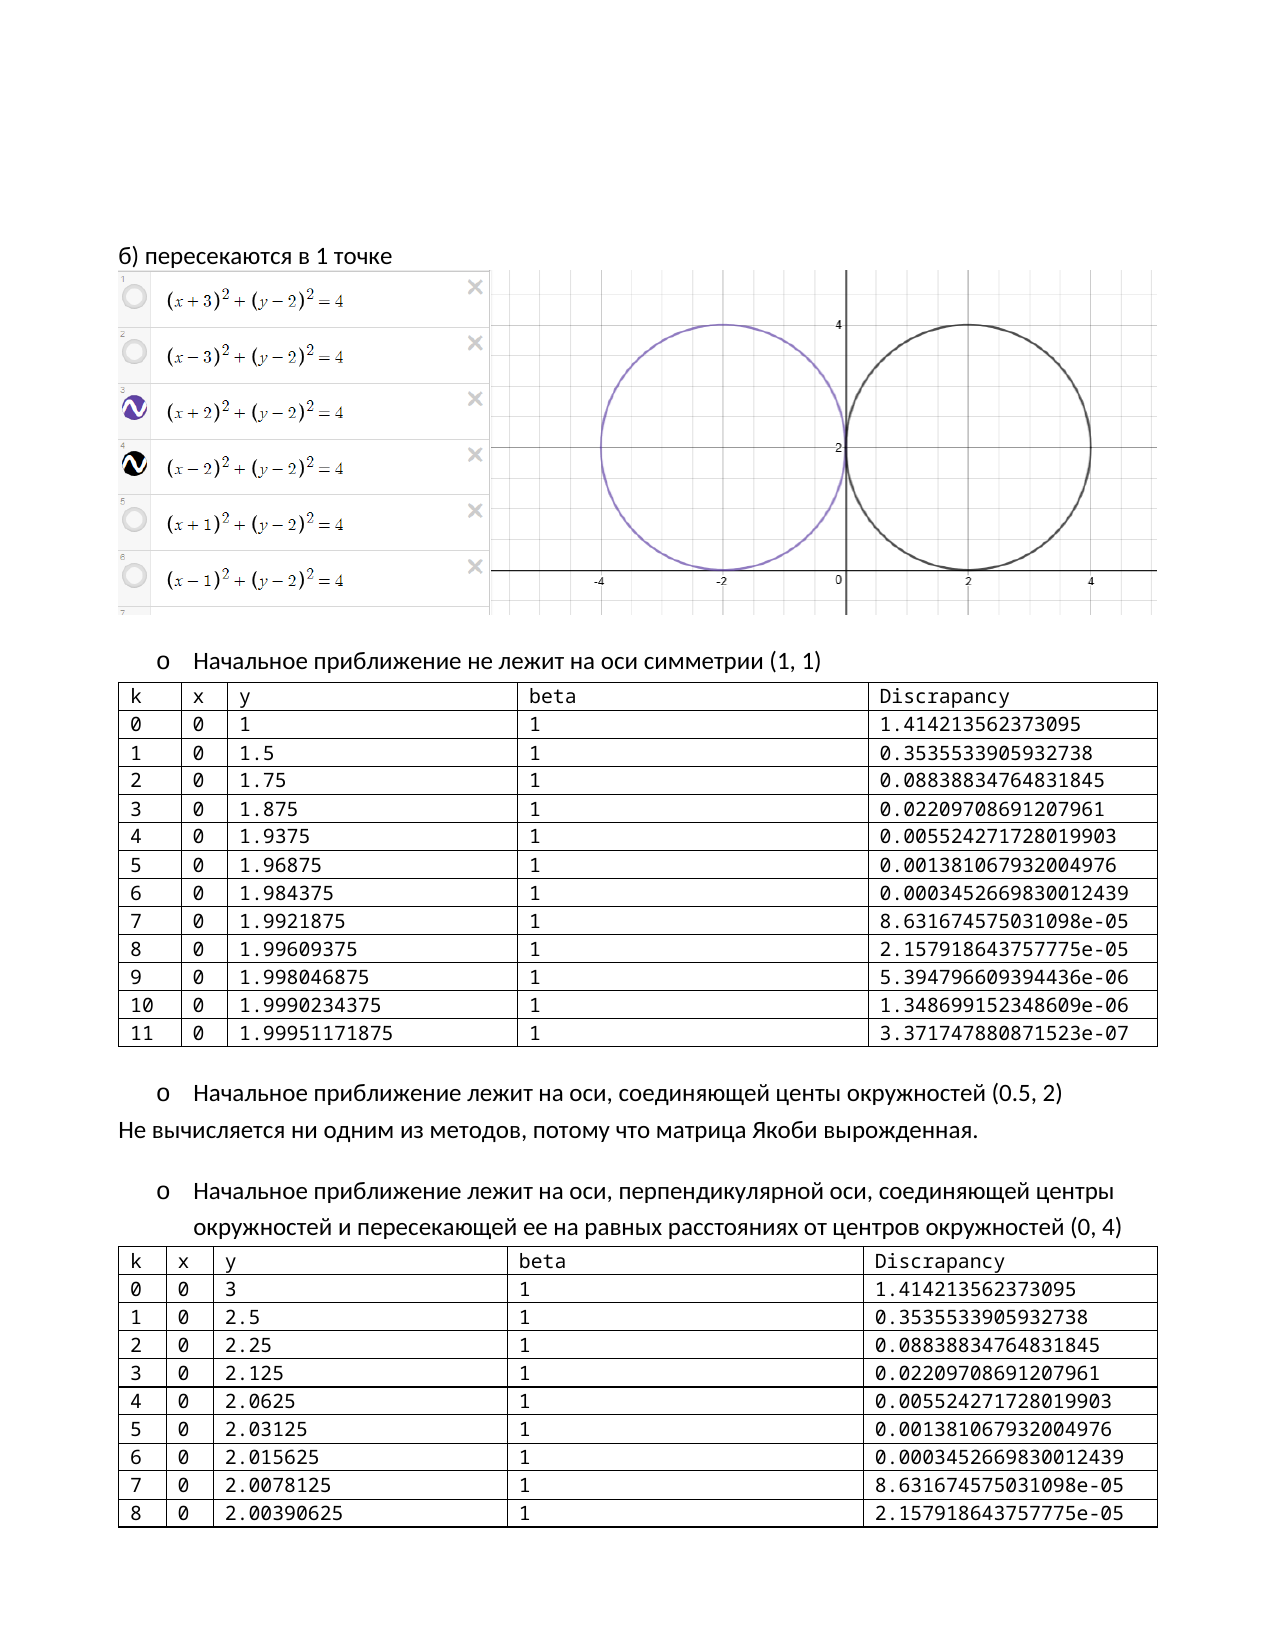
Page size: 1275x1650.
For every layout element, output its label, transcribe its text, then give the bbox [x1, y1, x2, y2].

table_cell 7 [119, 1471, 166, 1498]
table_cell 0.3535533905932738 [869, 739, 1157, 766]
table_cell 2 [119, 1331, 166, 1358]
table_cell 1 [508, 1500, 863, 1526]
table_cell 1 [119, 739, 181, 766]
table_cell 2.0078125 [214, 1471, 507, 1498]
table_header beta [508, 1247, 863, 1274]
table_cell 3.371747880871523e-07 [869, 1019, 1157, 1046]
table_cell 1 [508, 1415, 863, 1442]
table_header Discrapancy [864, 1247, 1157, 1274]
table_cell 0 [182, 1019, 227, 1046]
table_cell 0.005524271728019903 [869, 823, 1157, 850]
table_header k [119, 683, 181, 710]
table_cell 0.0003452669830012439 [869, 879, 1157, 906]
table_cell 0 [167, 1359, 213, 1386]
table_cell 1.9990234375 [228, 991, 517, 1018]
table_cell 3 [119, 1359, 166, 1386]
table_cell 0 [167, 1471, 213, 1498]
table_cell 0 [167, 1275, 213, 1302]
table_cell 2.157918643757775e-05 [864, 1500, 1157, 1526]
table_cell 0.0003452669830012439 [864, 1444, 1157, 1470]
table_cell 4 [119, 1388, 166, 1414]
table_header y [228, 683, 517, 710]
table_cell 1 [508, 1275, 863, 1302]
table_cell 1 [518, 935, 868, 962]
table_cell 1 [228, 711, 517, 738]
text б) пересекаются в 1 точке [118, 240, 1157, 270]
table_cell 5 [119, 1415, 166, 1442]
picture [118, 270, 1157, 615]
table_cell 1 [518, 1019, 868, 1046]
table_cell 1 [518, 795, 868, 822]
table_cell 0 [167, 1388, 213, 1414]
table_cell 1.99951171875 [228, 1019, 517, 1046]
table_cell 1.99609375 [228, 935, 517, 962]
table_cell 8.631674575031098e-05 [864, 1471, 1157, 1498]
table_cell 1 [508, 1388, 863, 1414]
table_cell 1.414213562373095 [864, 1275, 1157, 1302]
table_cell 1.5 [228, 739, 517, 766]
table_cell 0.001381067932004976 [869, 851, 1157, 878]
table_header y [214, 1247, 507, 1274]
table_cell 3 [214, 1275, 507, 1302]
table_cell 1 [518, 711, 868, 738]
table_header k [119, 1247, 166, 1274]
table_cell 1 [518, 963, 868, 990]
table_cell 0.005524271728019903 [864, 1388, 1157, 1414]
table_cell 0 [167, 1303, 213, 1330]
table_cell 1 [518, 823, 868, 850]
table_cell 1.984375 [228, 879, 517, 906]
table_cell 0.3535533905932738 [864, 1303, 1157, 1330]
table_header Discrapancy [869, 683, 1157, 710]
table_cell 2 [119, 767, 181, 794]
table_cell 2.157918643757775e-05 [869, 935, 1157, 962]
table_cell 0 [182, 907, 227, 934]
table_cell 1.96875 [228, 851, 517, 878]
table_cell 0 [182, 711, 227, 738]
table_cell 2.00390625 [214, 1500, 507, 1526]
table_cell 6 [119, 879, 181, 906]
table_cell 2.03125 [214, 1415, 507, 1442]
table_cell 0 [119, 711, 181, 738]
table_cell 0 [182, 879, 227, 906]
table_cell 0.08838834764831845 [869, 767, 1157, 794]
table_cell 0 [182, 823, 227, 850]
table_cell 0 [182, 767, 227, 794]
table_cell 0 [182, 795, 227, 822]
table_cell 1 [518, 879, 868, 906]
text Не вычисляется ни одним из методов, потому что матрица Якоби вырожденная. [118, 1114, 1157, 1144]
table_cell 0 [167, 1331, 213, 1358]
table_cell 1 [518, 767, 868, 794]
table_cell 0 [167, 1415, 213, 1442]
table_cell 5.394796609394436e-06 [869, 963, 1157, 990]
table_cell 9 [119, 963, 181, 990]
text Начальное приближение лежит на оси, соединяющей центы окружностей (0.5, 2) [156, 1077, 1157, 1109]
table_cell 1.75 [228, 767, 517, 794]
table_cell 8.631674575031098e-05 [869, 907, 1157, 934]
table_cell 5 [119, 851, 181, 878]
table_cell 0.02209708691207961 [864, 1359, 1157, 1386]
text Начальное приближение лежит на оси, перпендикулярной оси, соединяющей центры окружностей и пересекающей ее на равных расстояниях от центров окружностей (0, 4) [156, 1175, 1157, 1242]
table_cell 2.25 [214, 1331, 507, 1358]
table_cell 2.015625 [214, 1444, 507, 1470]
table_cell 0 [182, 991, 227, 1018]
table_cell 0 [182, 739, 227, 766]
table_cell 0 [167, 1444, 213, 1470]
table_cell 1.875 [228, 795, 517, 822]
table_cell 0.02209708691207961 [869, 795, 1157, 822]
table_cell 6 [119, 1444, 166, 1470]
table_header x [182, 683, 227, 710]
table_header x [167, 1247, 213, 1274]
table_cell 0 [182, 935, 227, 962]
table_cell 1.9921875 [228, 907, 517, 934]
table_cell 10 [119, 991, 181, 1018]
table_cell 4 [119, 823, 181, 850]
table_cell 1 [518, 851, 868, 878]
table_cell 0 [182, 851, 227, 878]
table_cell 0 [119, 1275, 166, 1302]
table_cell 8 [119, 1500, 166, 1526]
table_header beta [518, 683, 868, 710]
table_cell 0.08838834764831845 [864, 1331, 1157, 1358]
table_cell 1 [518, 991, 868, 1018]
table_cell 1 [518, 739, 868, 766]
table_cell 0.001381067932004976 [864, 1415, 1157, 1442]
text Начальное приближение не лежит на оси симметрии (1, 1) [156, 645, 1157, 677]
table_cell 2.0625 [214, 1388, 507, 1414]
table_cell 1 [508, 1444, 863, 1470]
table_cell 1 [508, 1303, 863, 1330]
table_cell 7 [119, 907, 181, 934]
table_cell 1 [508, 1471, 863, 1498]
table_cell 3 [119, 795, 181, 822]
table_cell 1 [119, 1303, 166, 1330]
table_cell 1.414213562373095 [869, 711, 1157, 738]
table_cell 0 [182, 963, 227, 990]
table_cell 11 [119, 1019, 181, 1046]
table_cell 1 [508, 1359, 863, 1386]
table_cell 1.998046875 [228, 963, 517, 990]
table_cell 1.348699152348609e-06 [869, 991, 1157, 1018]
table_cell 0 [167, 1500, 213, 1526]
table_cell 2.5 [214, 1303, 507, 1330]
table_cell 8 [119, 935, 181, 962]
table_cell 2.125 [214, 1359, 507, 1386]
table_cell 1 [508, 1331, 863, 1358]
table_cell 1.9375 [228, 823, 517, 850]
table_cell 1 [518, 907, 868, 934]
